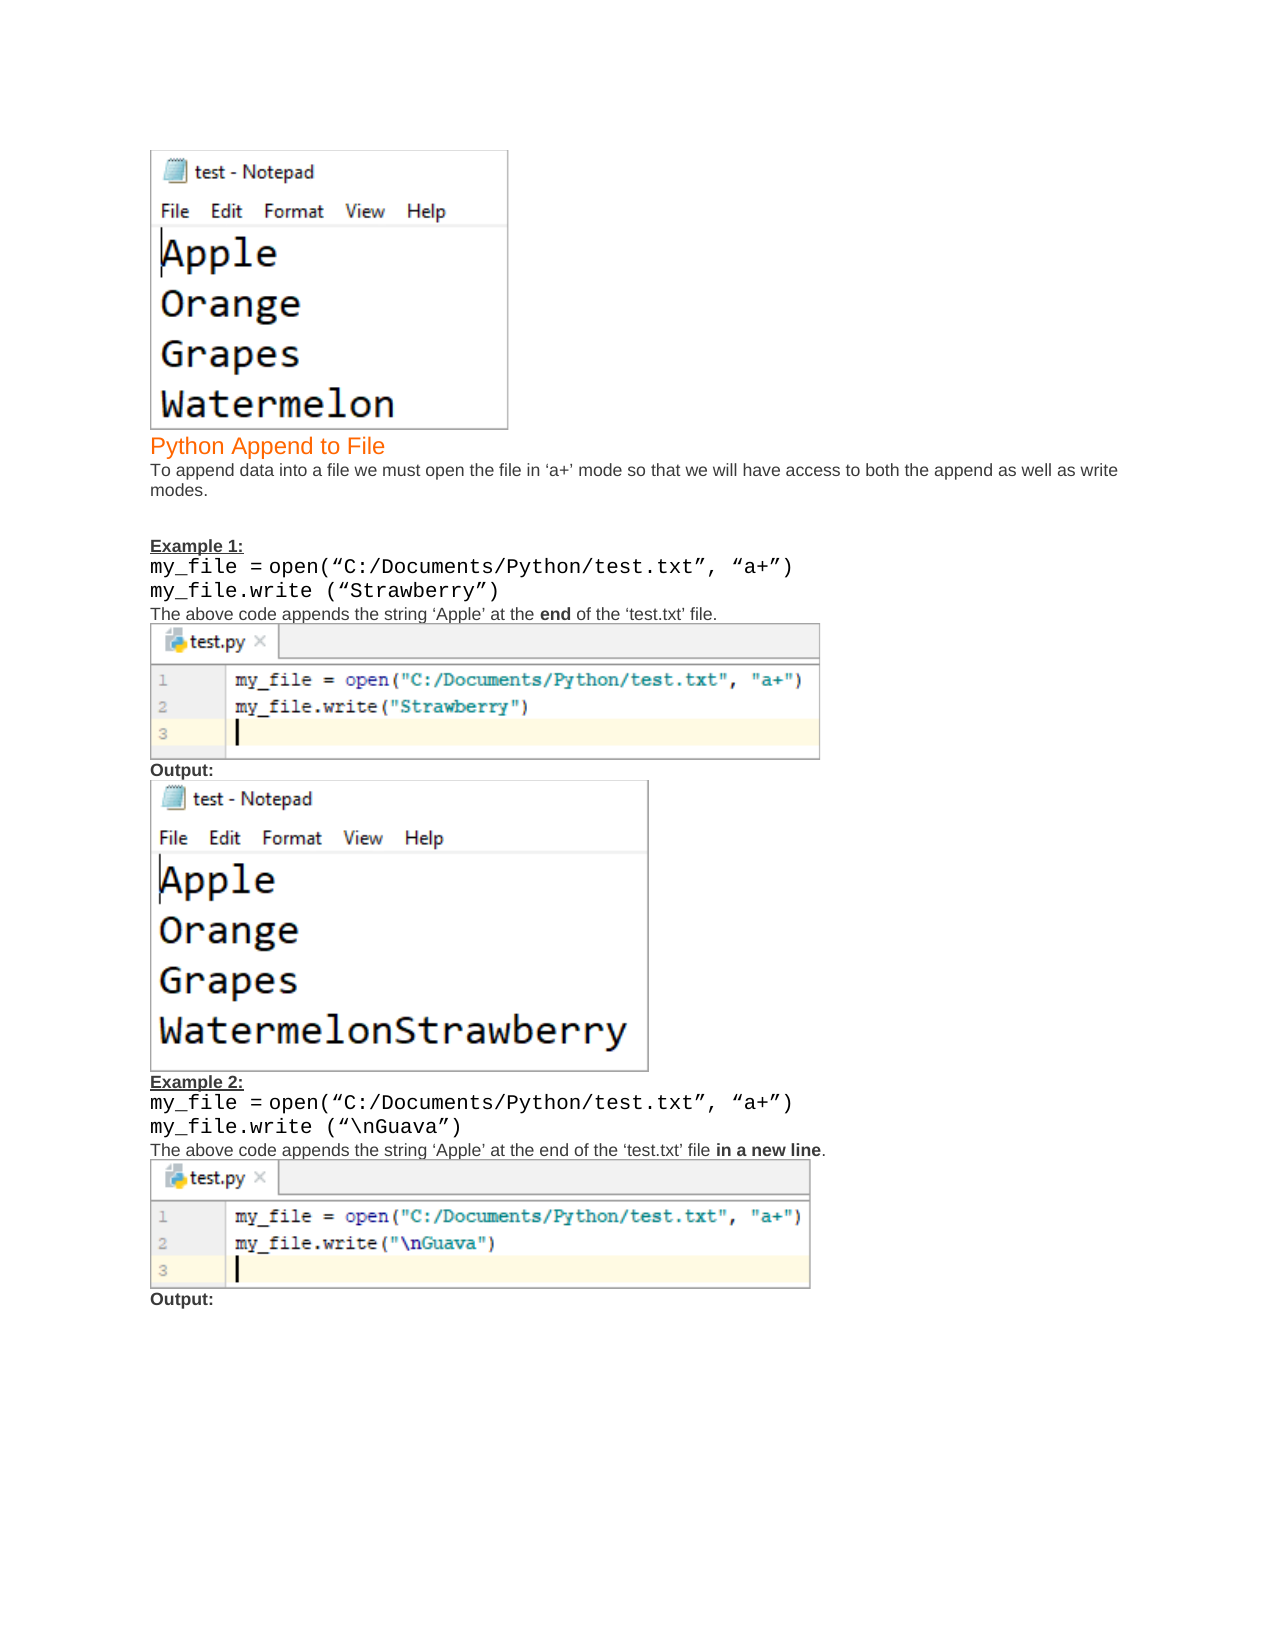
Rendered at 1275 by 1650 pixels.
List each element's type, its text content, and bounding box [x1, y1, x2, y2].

text The above code appends the string ‘Apple’ at the end of the ‘test.txt’ file. [150, 603, 1125, 624]
picture [150, 1159, 811, 1289]
text Example 1: [150, 536, 1125, 556]
text Python Append to File [150, 430, 1125, 460]
picture [150, 623, 821, 760]
text Example 2: [150, 1072, 1125, 1092]
text Output: [150, 759, 1125, 780]
text To append data into a file we must open the file in ‘a+’ mode so that we will have access to both the append as well as write modes. [150, 460, 1125, 501]
text Output: [150, 1288, 1125, 1309]
text The above code appends the string ‘Apple’ at the end of the ‘test.txt’ file in a new line. [150, 1139, 1125, 1160]
picture [150, 780, 649, 1072]
picture [150, 150, 509, 430]
